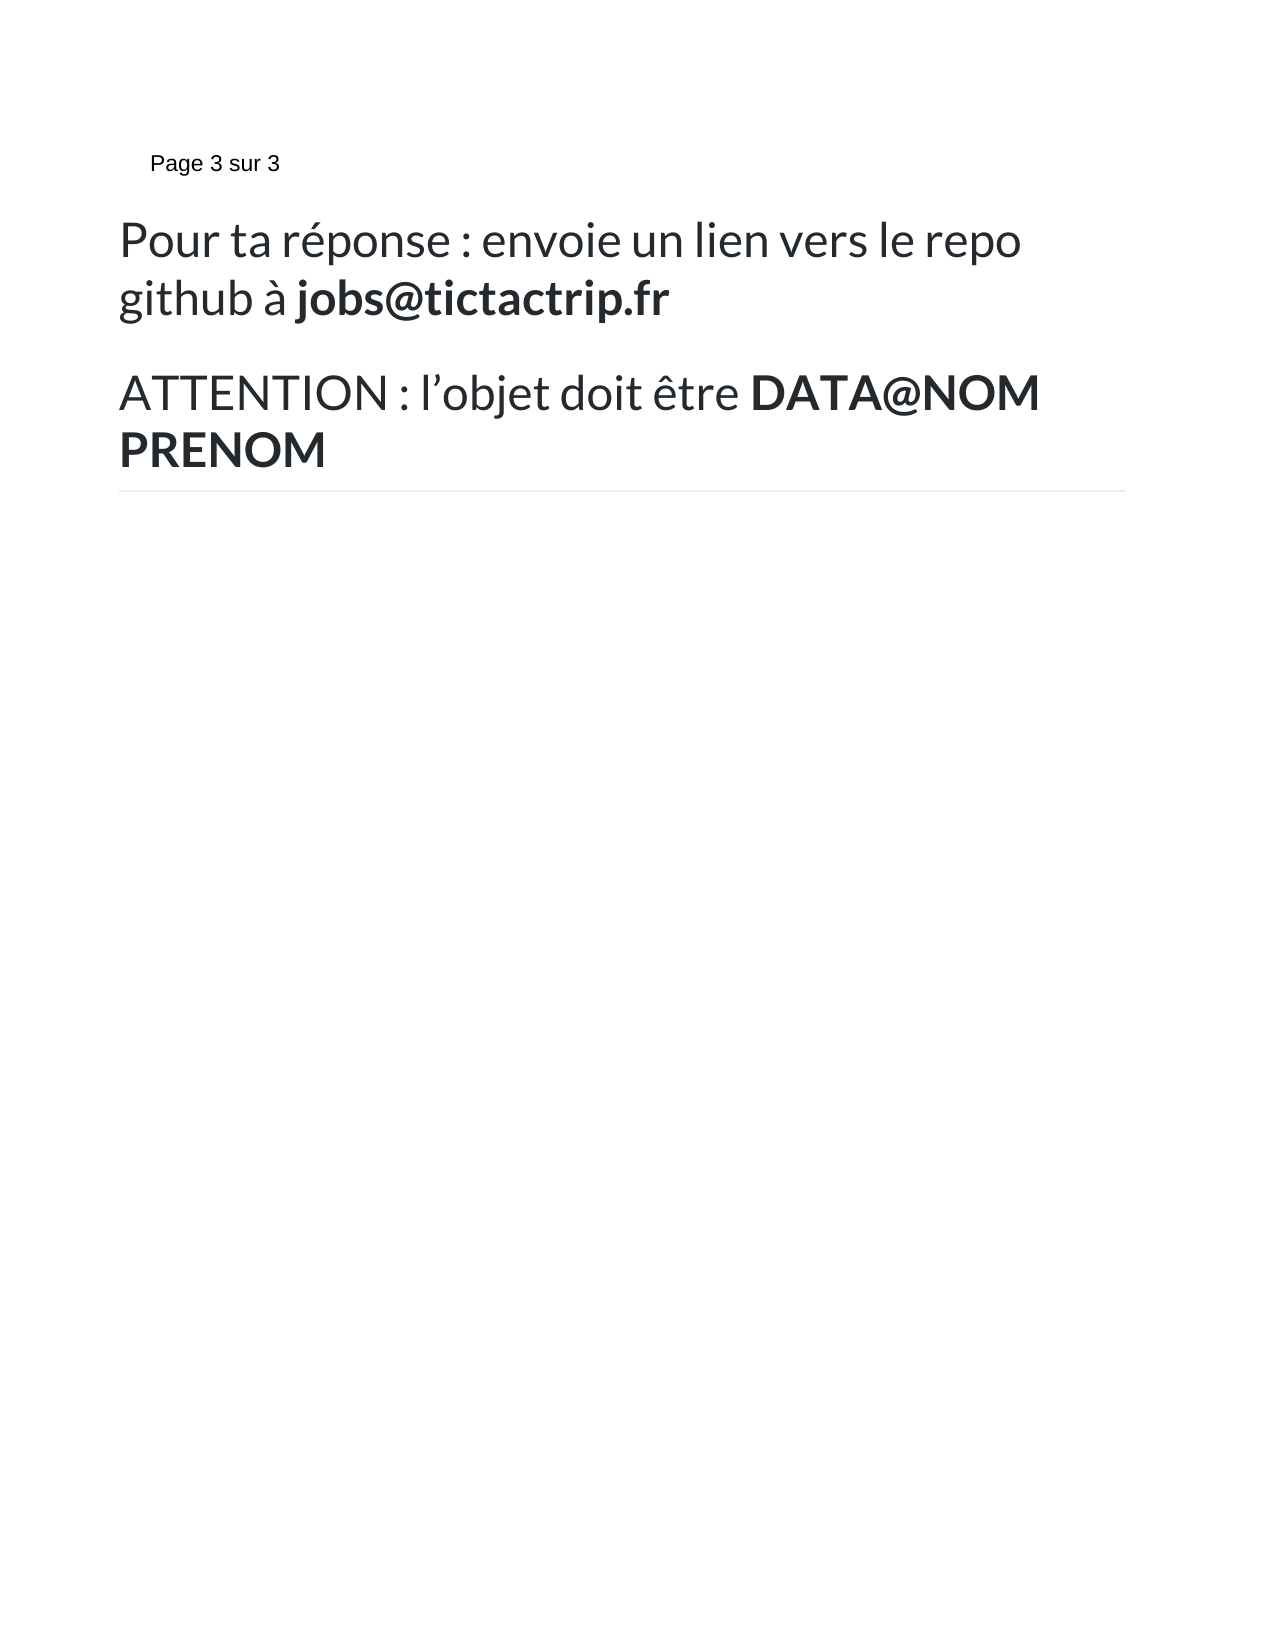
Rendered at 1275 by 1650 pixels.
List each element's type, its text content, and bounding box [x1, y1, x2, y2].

subtitle Pour ta réponse : envoie un lien vers le repo github à jobs@tictactrip.fr [119, 210, 1125, 325]
text Page 3 sur 3 [150, 150, 1125, 176]
subtitle ATTENTION : l’objet doit être DATA@NOM PRENOM [119, 363, 1125, 490]
